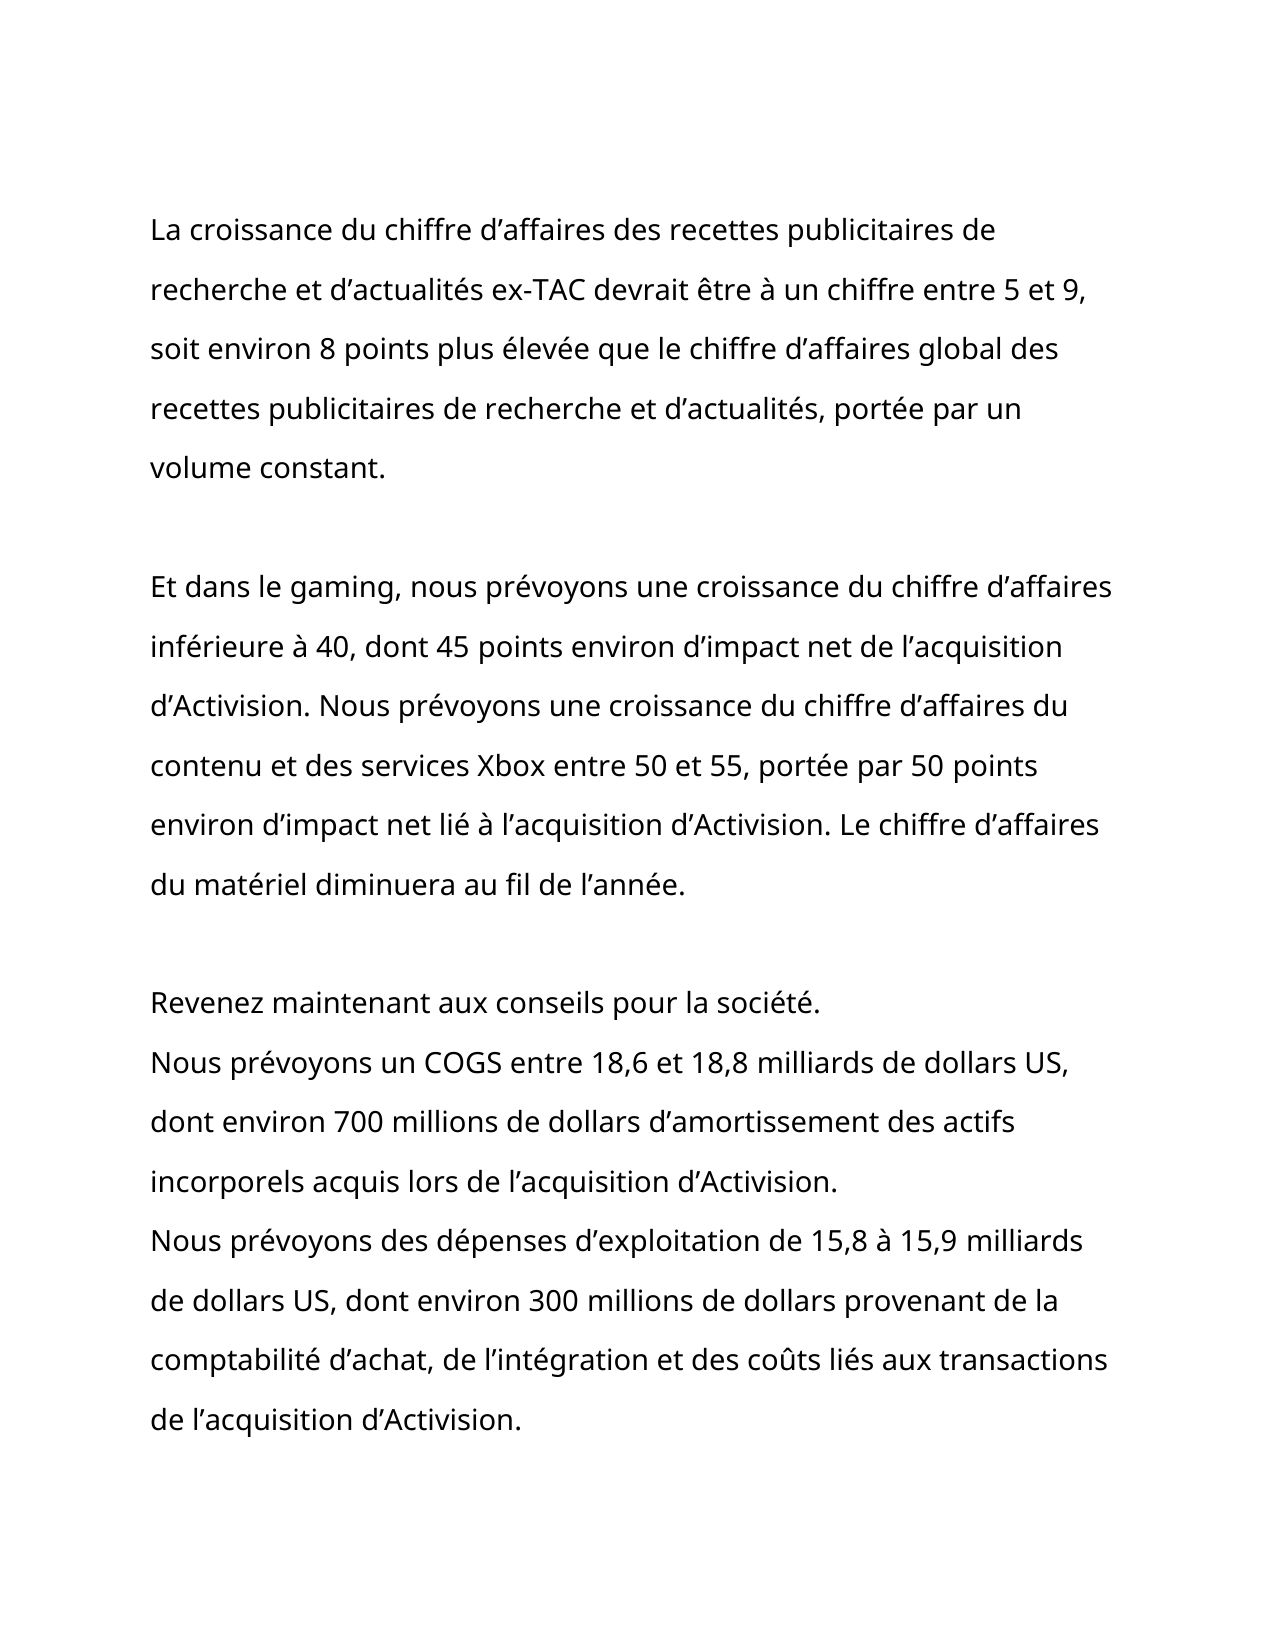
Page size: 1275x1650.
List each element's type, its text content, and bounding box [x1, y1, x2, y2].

text Nous prévoyons un COGS entre 18,6 et 18,8 milliards de dollars US, dont environ 700 millions de dollars d’amortissement des actifs incorporels acquis lors de l’acquisition d’Activision. [150, 1042, 1125, 1201]
text La croissance du chiffre d’affaires des recettes publicitaires de recherche et d’actualités ex-TAC devrait être à un chiffre entre 5 et 9, soit environ 8 points plus élevée que le chiffre d’affaires global des recettes publicitaires de recherche et d’actualités, portée par un volume constant. [150, 209, 1125, 487]
text Et dans le gaming, nous prévoyons une croissance du chiffre d’affaires inférieure à 40, dont 45 points environ d’impact net de l’acquisition d’Activision. Nous prévoyons une croissance du chiffre d’affaires du contenu et des services Xbox entre 50 et 55, portée par 50 points environ d’impact net lié à l’acquisition d’Activision. Le chiffre d’affaires du matériel diminuera au fil de l’année. [150, 566, 1125, 903]
text Nous prévoyons des dépenses d’exploitation de 15,8 à 15,9 milliards de dollars US, dont environ 300 millions de dollars provenant de la comptabilité d’achat, de l’intégration et des coûts liés aux transactions de l’acquisition d’Activision. [150, 1221, 1125, 1439]
text Revenez maintenant aux conseils pour la société. [150, 983, 1125, 1022]
